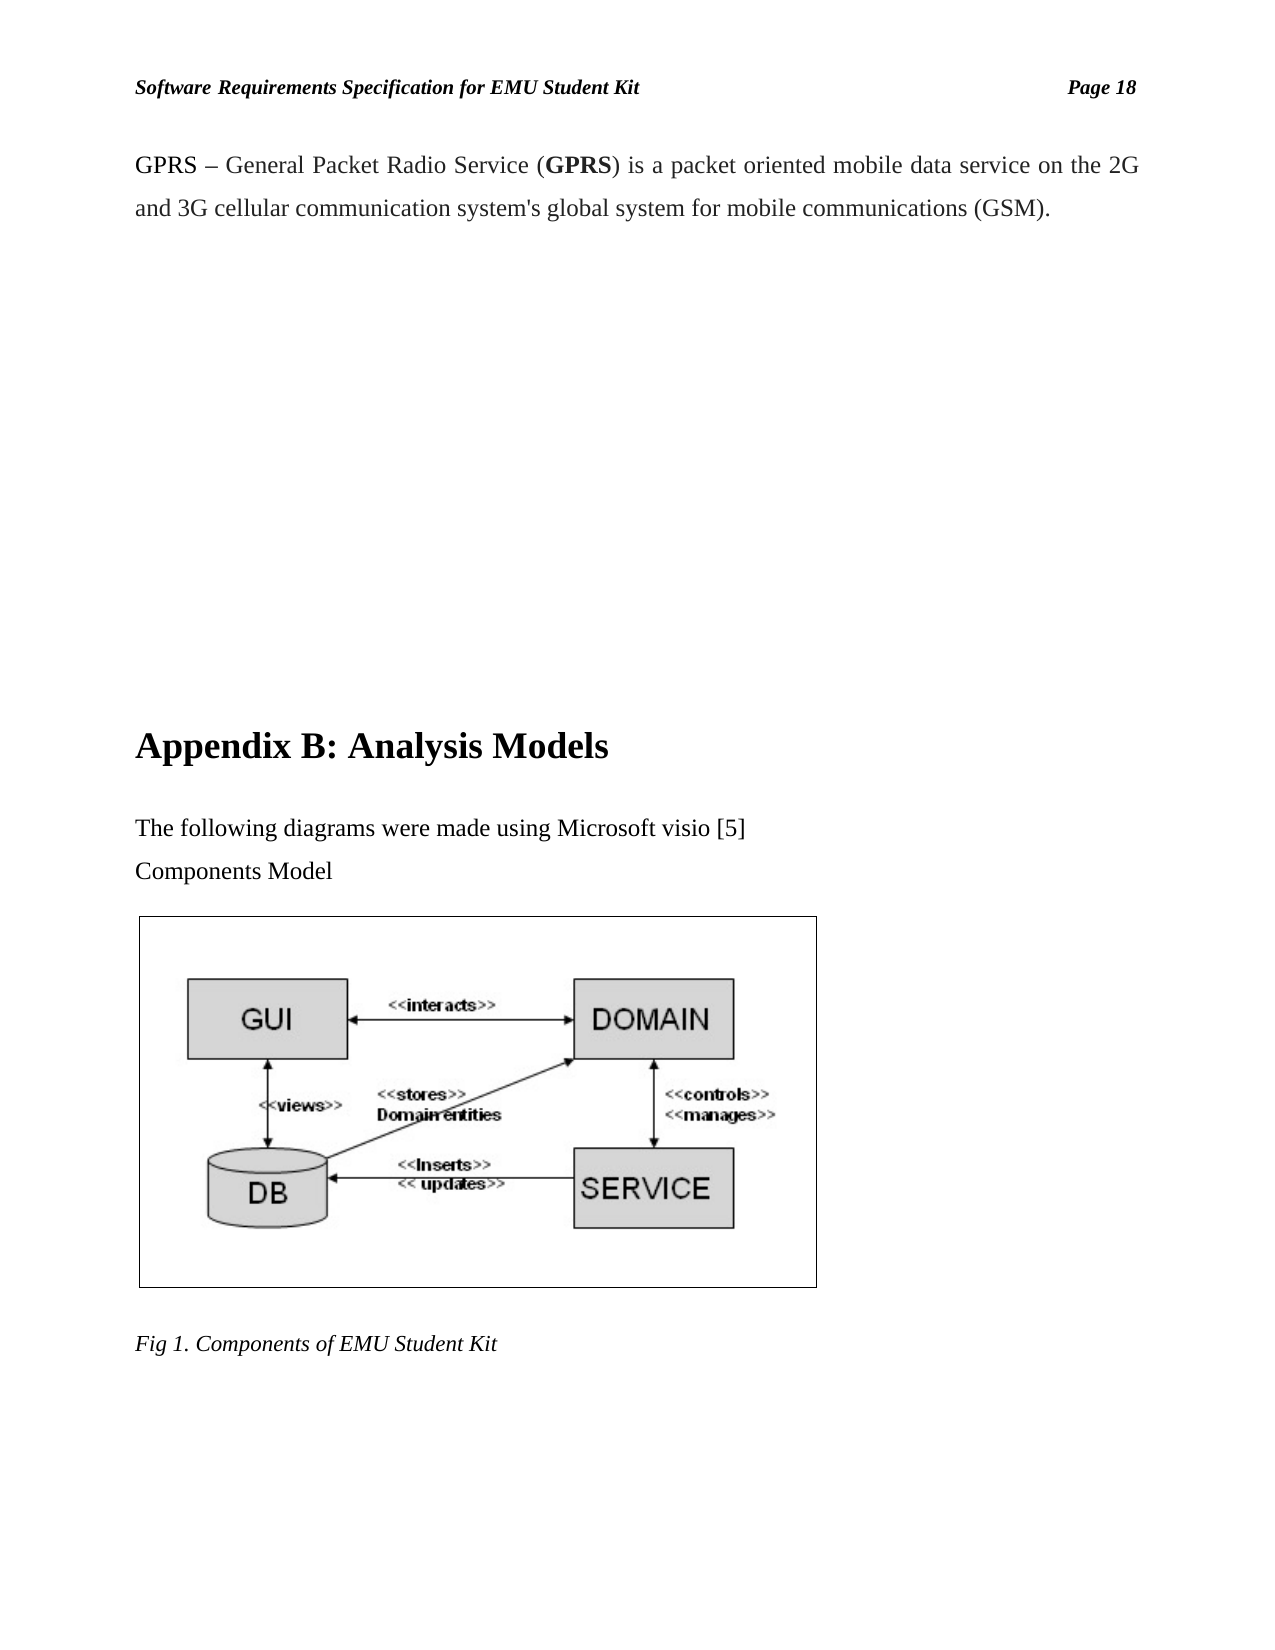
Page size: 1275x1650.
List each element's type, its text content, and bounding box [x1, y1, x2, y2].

text The following diagrams were made using Microsoft visio [5] [135, 813, 1140, 842]
text Appendix B: Analysis Models [135, 723, 1140, 766]
text GPRS – General Packet Radio Service (GPRS) is a packet oriented mobile data service on the 2G and 3G cellular communication system's global system for mobile communications (GSM). [135, 150, 1140, 222]
text Components Model [135, 856, 1140, 885]
text Fig 1. Components of EMU Student Kit [135, 1330, 1140, 1357]
picture [140, 917, 816, 1287]
